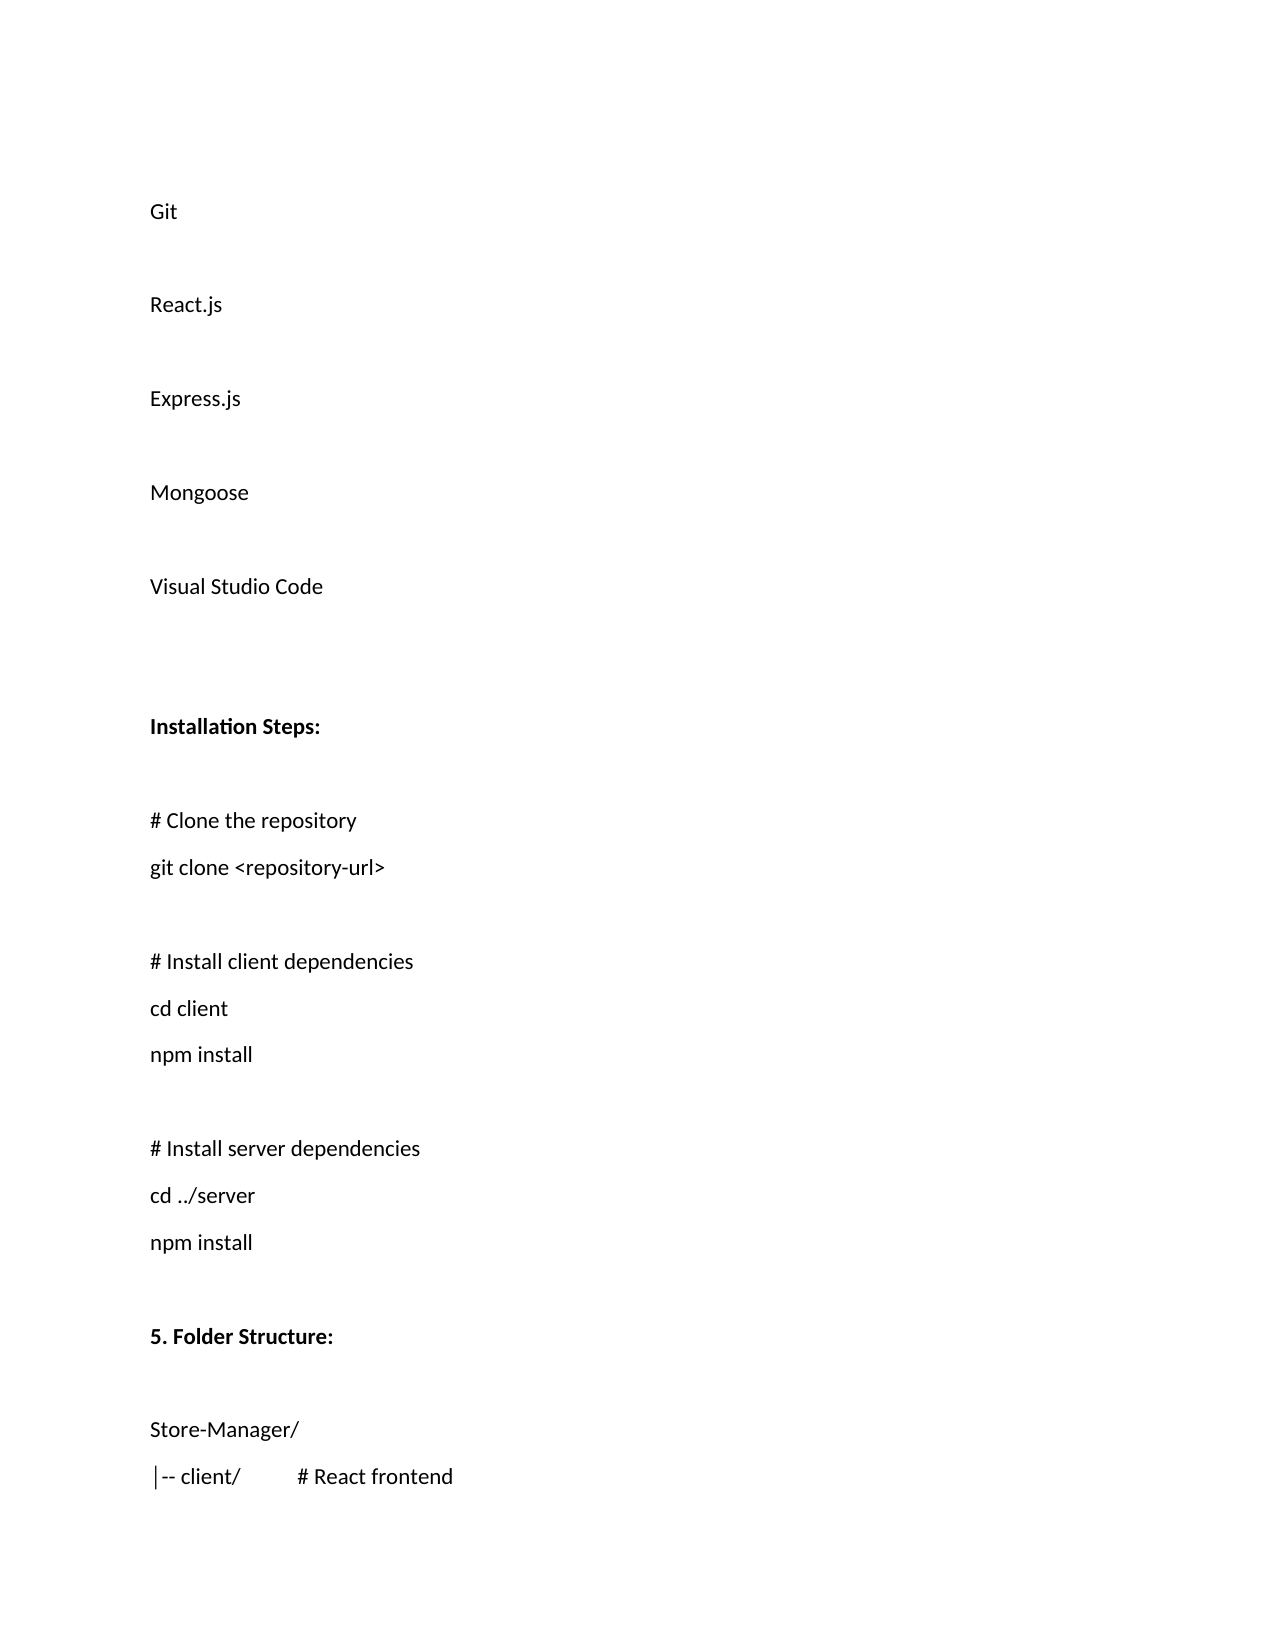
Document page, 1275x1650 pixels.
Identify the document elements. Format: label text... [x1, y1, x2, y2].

text Mongoose [150, 478, 1125, 506]
text React.js [150, 291, 1125, 319]
text # Install server dependencies [150, 1134, 1125, 1162]
text cd client [150, 994, 1125, 1022]
text Express.js [150, 384, 1125, 412]
text npm install [150, 1228, 1125, 1256]
text 5. Folder Structure: [150, 1322, 1125, 1350]
text │-- client/ # React frontend [150, 1462, 1125, 1491]
text Git [150, 197, 1125, 225]
text # Clone the repository [150, 806, 1125, 834]
text git clone <repository-url> [150, 853, 1125, 881]
text Visual Studio Code [150, 572, 1125, 600]
text cd ../server [150, 1181, 1125, 1209]
text Store-Manager/ [150, 1416, 1125, 1444]
text # Install client dependencies [150, 947, 1125, 975]
text Installation Steps: [150, 712, 1125, 741]
text npm install [150, 1041, 1125, 1069]
